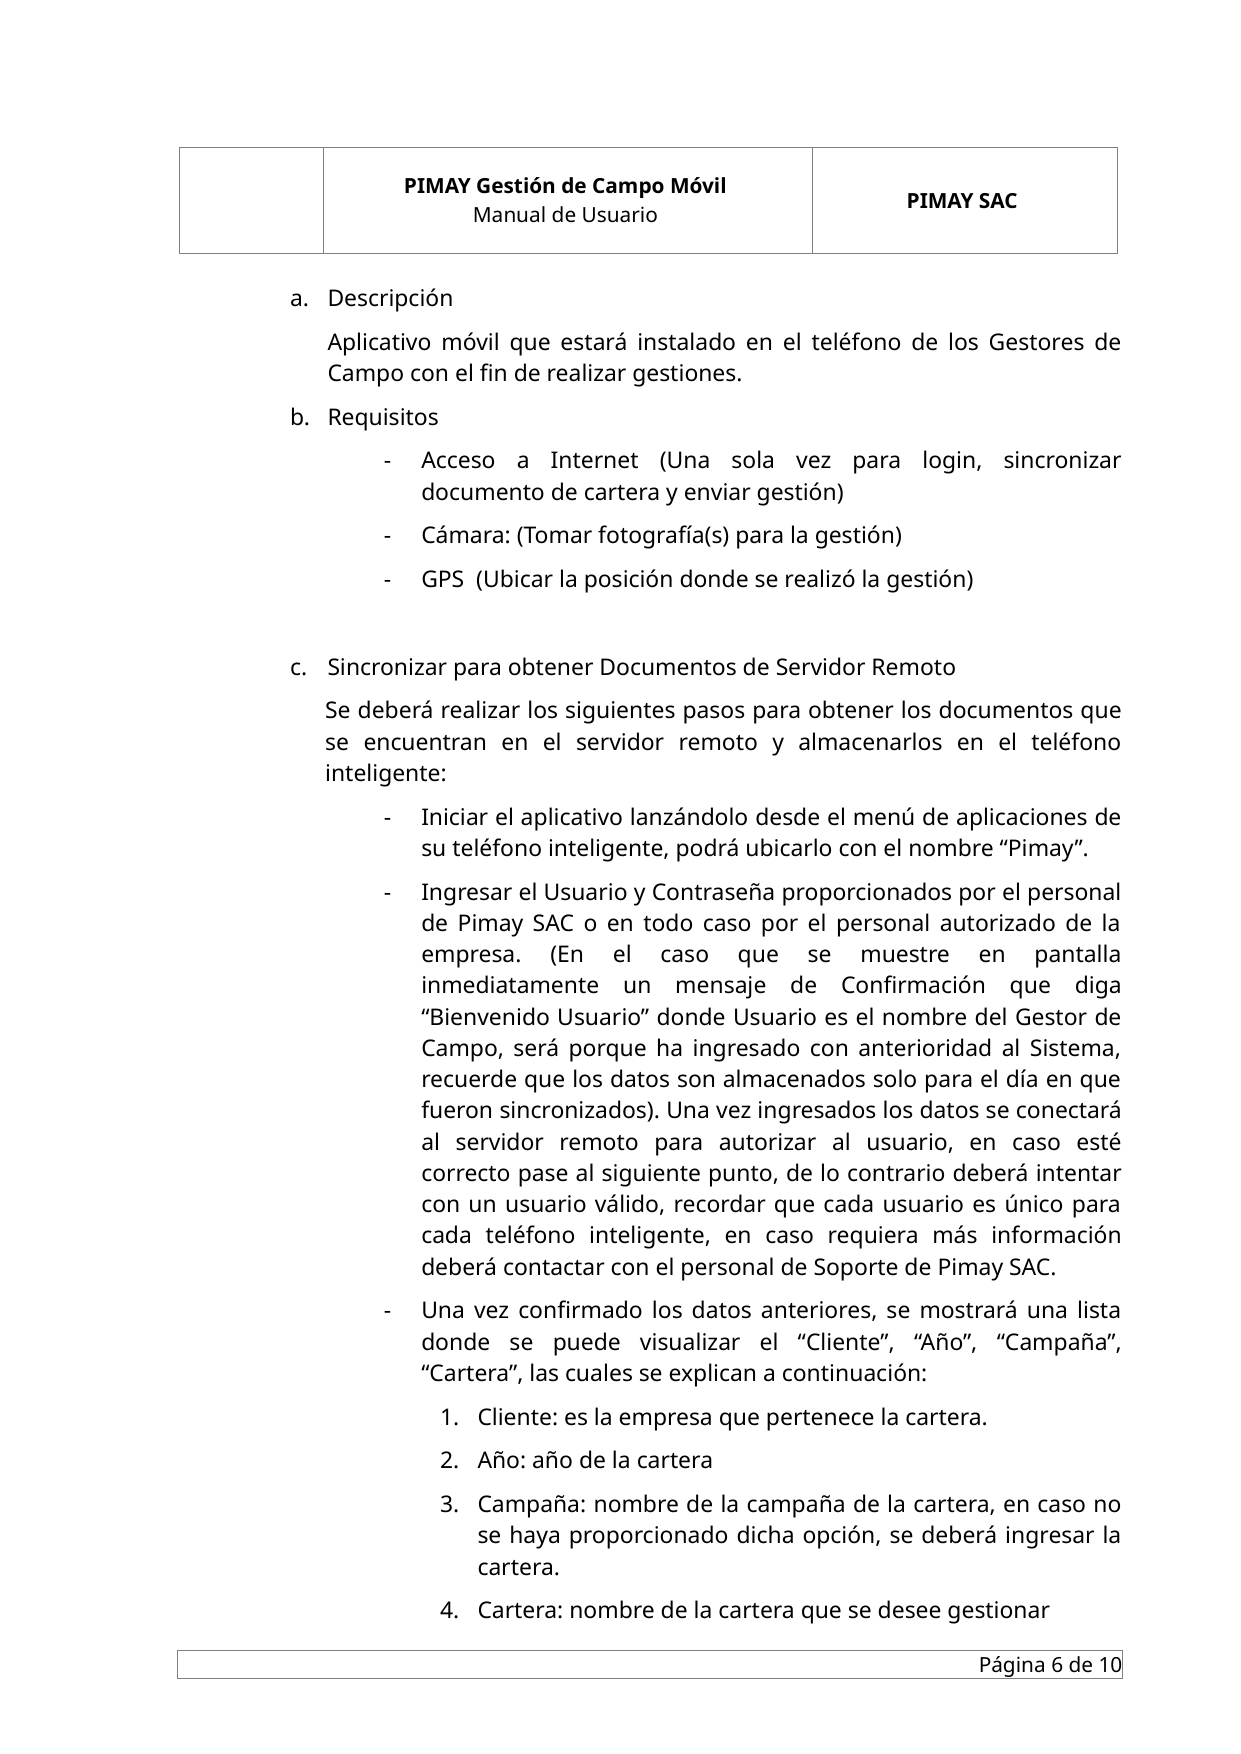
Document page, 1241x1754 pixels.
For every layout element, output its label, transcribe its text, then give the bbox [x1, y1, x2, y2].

list Ingresar el Usuario y Contraseña proporcionados por el personal de Pimay SAC o en todo caso por el personal autorizado de la empresa. (En el caso que se muestre en pantalla inmediatamente un mensaje de Confirmación que diga “Bienvenido Usuario” donde Usuario es el nombre del Gestor de Campo, será porque ha ingresado con anterioridad al Sistema, recuerde que los datos son almacenados solo para el día en que fueron sincronizados). Una vez ingresados los datos se conectará al servidor remoto para autorizar al usuario, en caso esté correcto pase al siguiente punto, de lo contrario deberá intentar con un usuario válido, recordar que cada usuario es único para cada teléfono inteligente, en caso requiera más información deberá contactar con el personal de Soporte de Pimay SAC. [383, 876, 1122, 1282]
list Año: año de la cartera [440, 1444, 1122, 1476]
list GPS (Ubicar la posición donde se realizó la gestión) [383, 563, 1122, 594]
text Se deberá realizar los siguientes pasos para obtener los documentos que se encuentran en el servidor remoto y almacenarlos en el teléfono inteligente: [325, 694, 1122, 788]
list Descripción [290, 282, 1122, 313]
list Sincronizar para obtener Documentos de Servidor Remoto [290, 651, 1122, 682]
list Requisitos [290, 401, 1122, 432]
list Campaña: nombre de la campaña de la cartera, en caso no se haya proporcionado dicha opción, se deberá ingresar la cartera. [440, 1488, 1122, 1582]
list Cliente: es la empresa que pertenece la cartera. [440, 1401, 1122, 1432]
list Acceso a Internet (Una sola vez para login, sincronizar documento de cartera y enviar gestión) [383, 444, 1122, 507]
text Aplicativo móvil que estará instalado en el teléfono de los Gestores de Campo con el fin de realizar gestiones. [327, 326, 1122, 388]
list Una vez confirmado los datos anteriores, se mostrará una lista donde se puede visualizar el “Cliente”, “Año”, “Campaña”, “Cartera”, las cuales se explican a continuación: [383, 1294, 1122, 1388]
list Cámara: (Tomar fotografía(s) para la gestión) [383, 519, 1122, 551]
list Iniciar el aplicativo lanzándolo desde el menú de aplicaciones de su teléfono inteligente, podrá ubicarlo con el nombre “Pimay”. [383, 801, 1122, 863]
list Cartera: nombre de la cartera que se desee gestionar [440, 1594, 1122, 1626]
